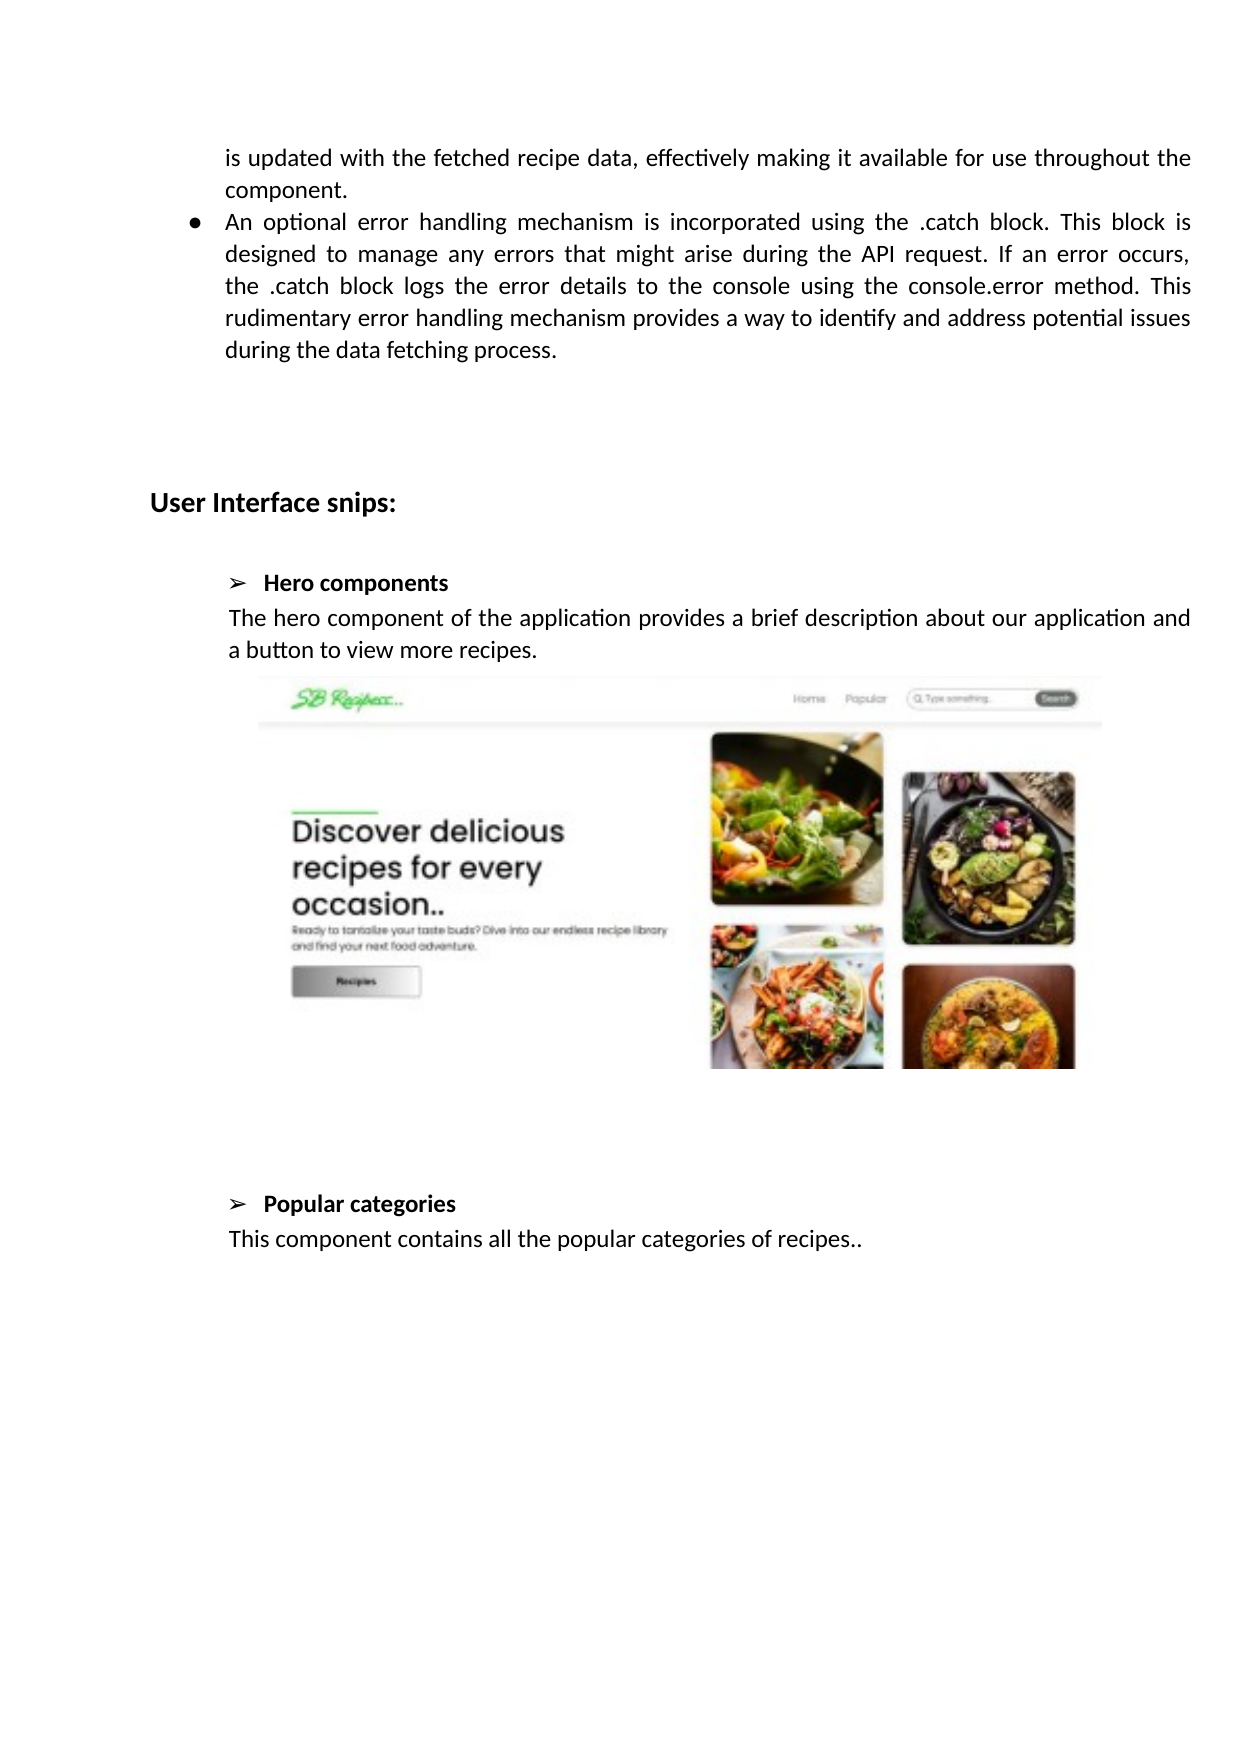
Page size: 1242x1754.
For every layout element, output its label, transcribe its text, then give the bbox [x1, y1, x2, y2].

picture [258, 676, 1103, 1069]
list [187, 142, 1192, 204]
list Popular categories [227, 1186, 1192, 1220]
text User Interface snips: [150, 484, 1192, 519]
list An optional error handling mechanism is incorporated using the .catch block. This block is designed to manage any errors that might arise during the API request. If an error occurs, the .catch block logs the error details to the console using the console.error method. This rudimentary error handling mechanism provides a way to identify and address potential issues during the data fetching process. [187, 206, 1192, 365]
text This component contains all the popular categories of recipes.. [228, 1223, 1096, 1254]
text The hero component of the application provides a brief description about our application and a button to view more recipes. [228, 602, 1192, 664]
list Hero components [227, 565, 1192, 599]
